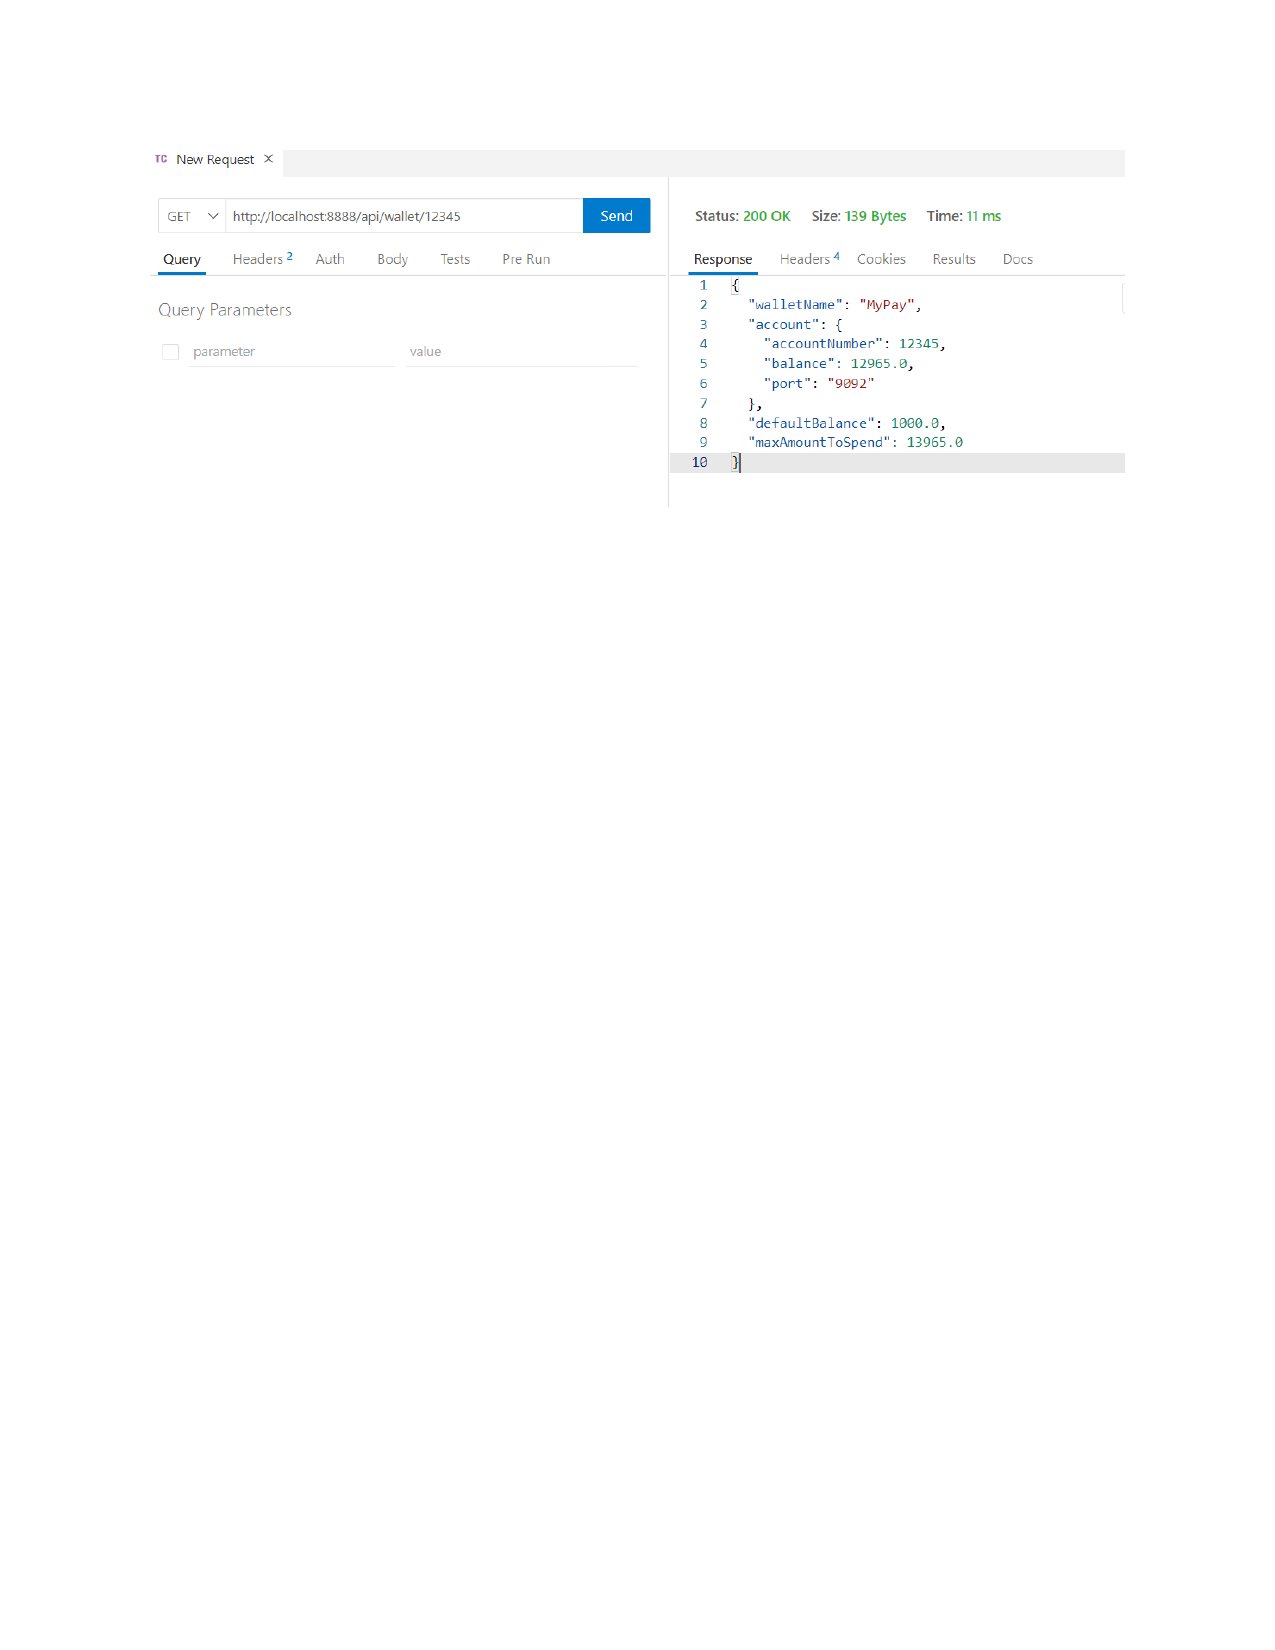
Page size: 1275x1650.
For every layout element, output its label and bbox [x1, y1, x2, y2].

picture [150, 150, 1125, 507]
